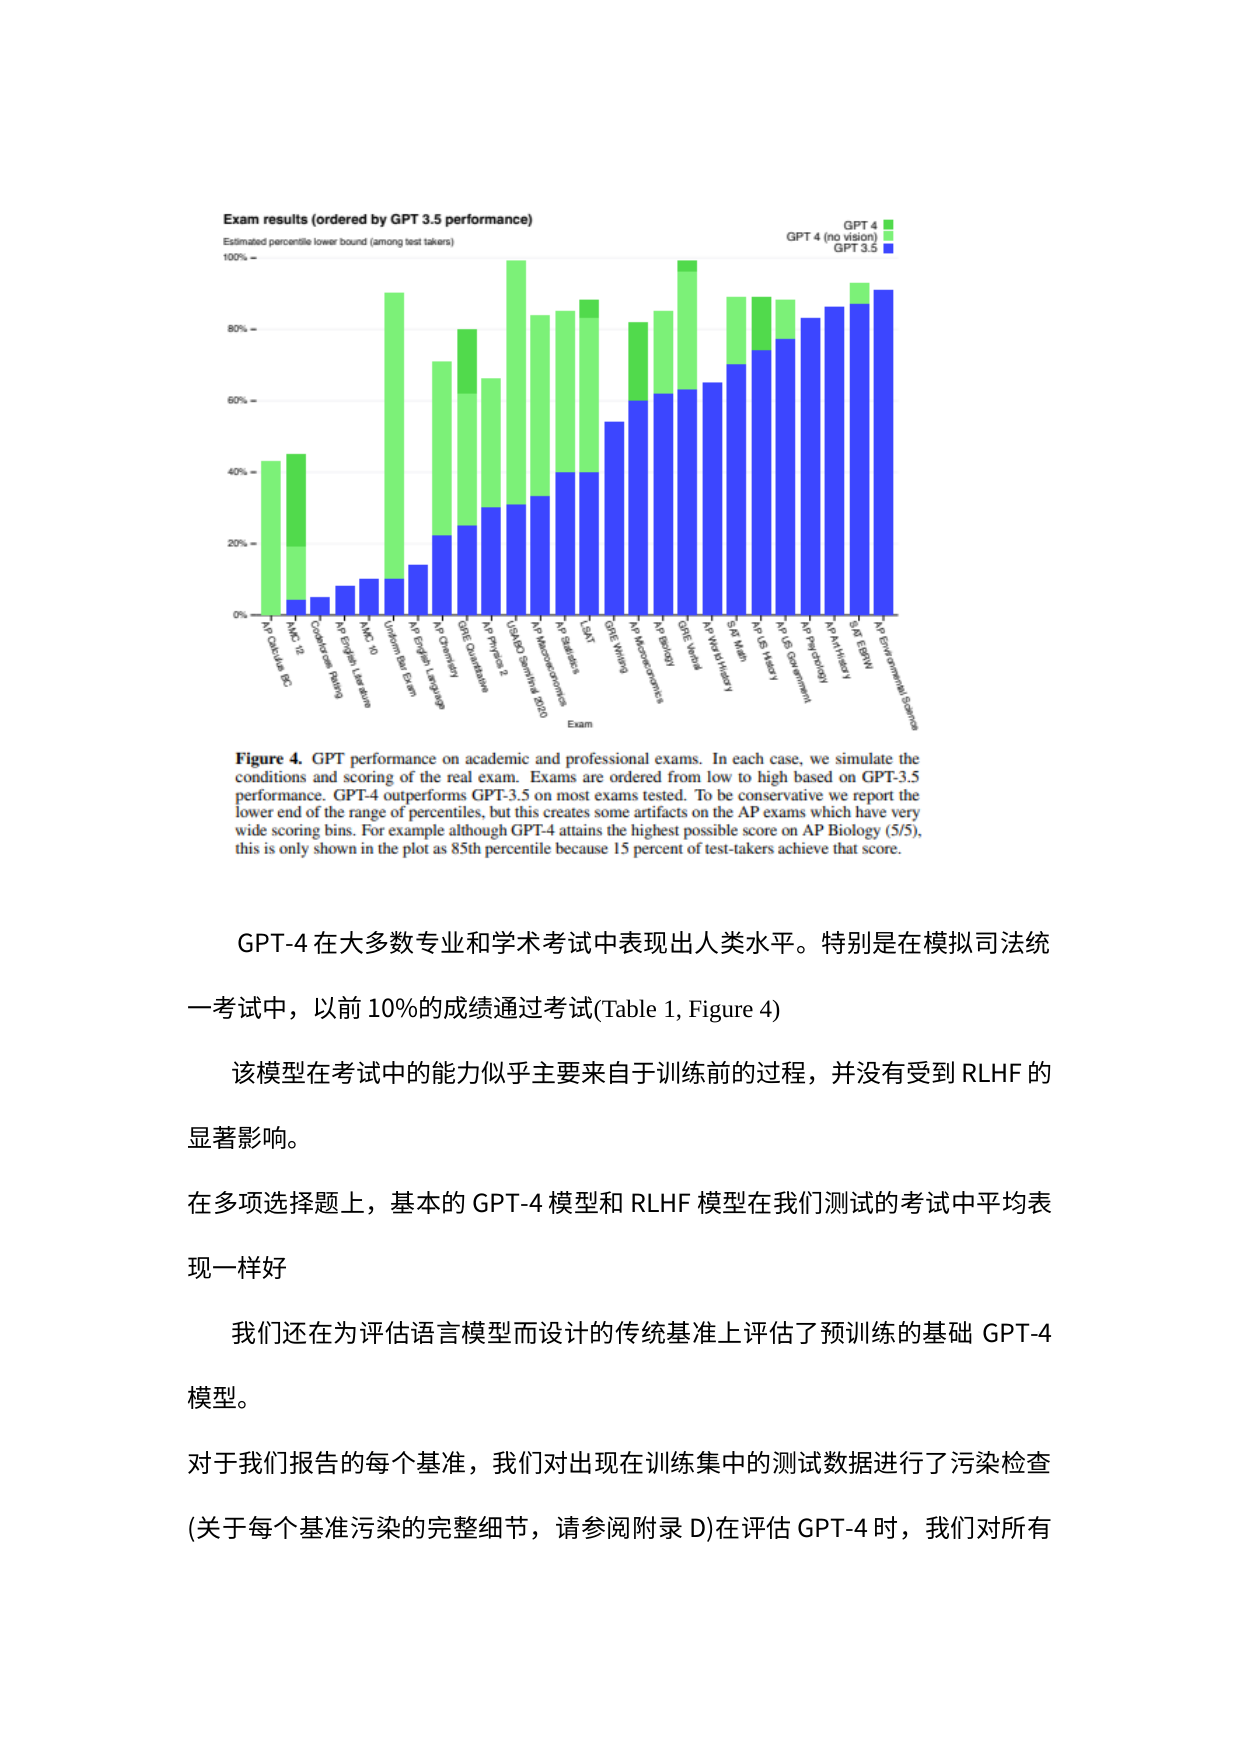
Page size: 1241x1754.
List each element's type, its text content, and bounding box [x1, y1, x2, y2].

text 该模型在考试中的能力似乎主要来自于训练前的过程，并没有受到RLHF的显著影响。 [187, 1039, 1053, 1169]
picture [187, 162, 993, 889]
text 在多项选择题上，基本的GPT-4模型和RLHF模型在我们测试的考试中平均表现一样好 [187, 1169, 1053, 1299]
text GPT-4在大多数专业和学术考试中表现出人类水平。特别是在模拟司法统一考试中，以前10%的成绩通过考试(Table 1, Figure 4) [187, 909, 1053, 1039]
text 我们还在为评估语言模型而设计的传统基准上评估了预训练的基础GPT-4模型。 [187, 1299, 1053, 1429]
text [187, 1429, 1053, 1559]
